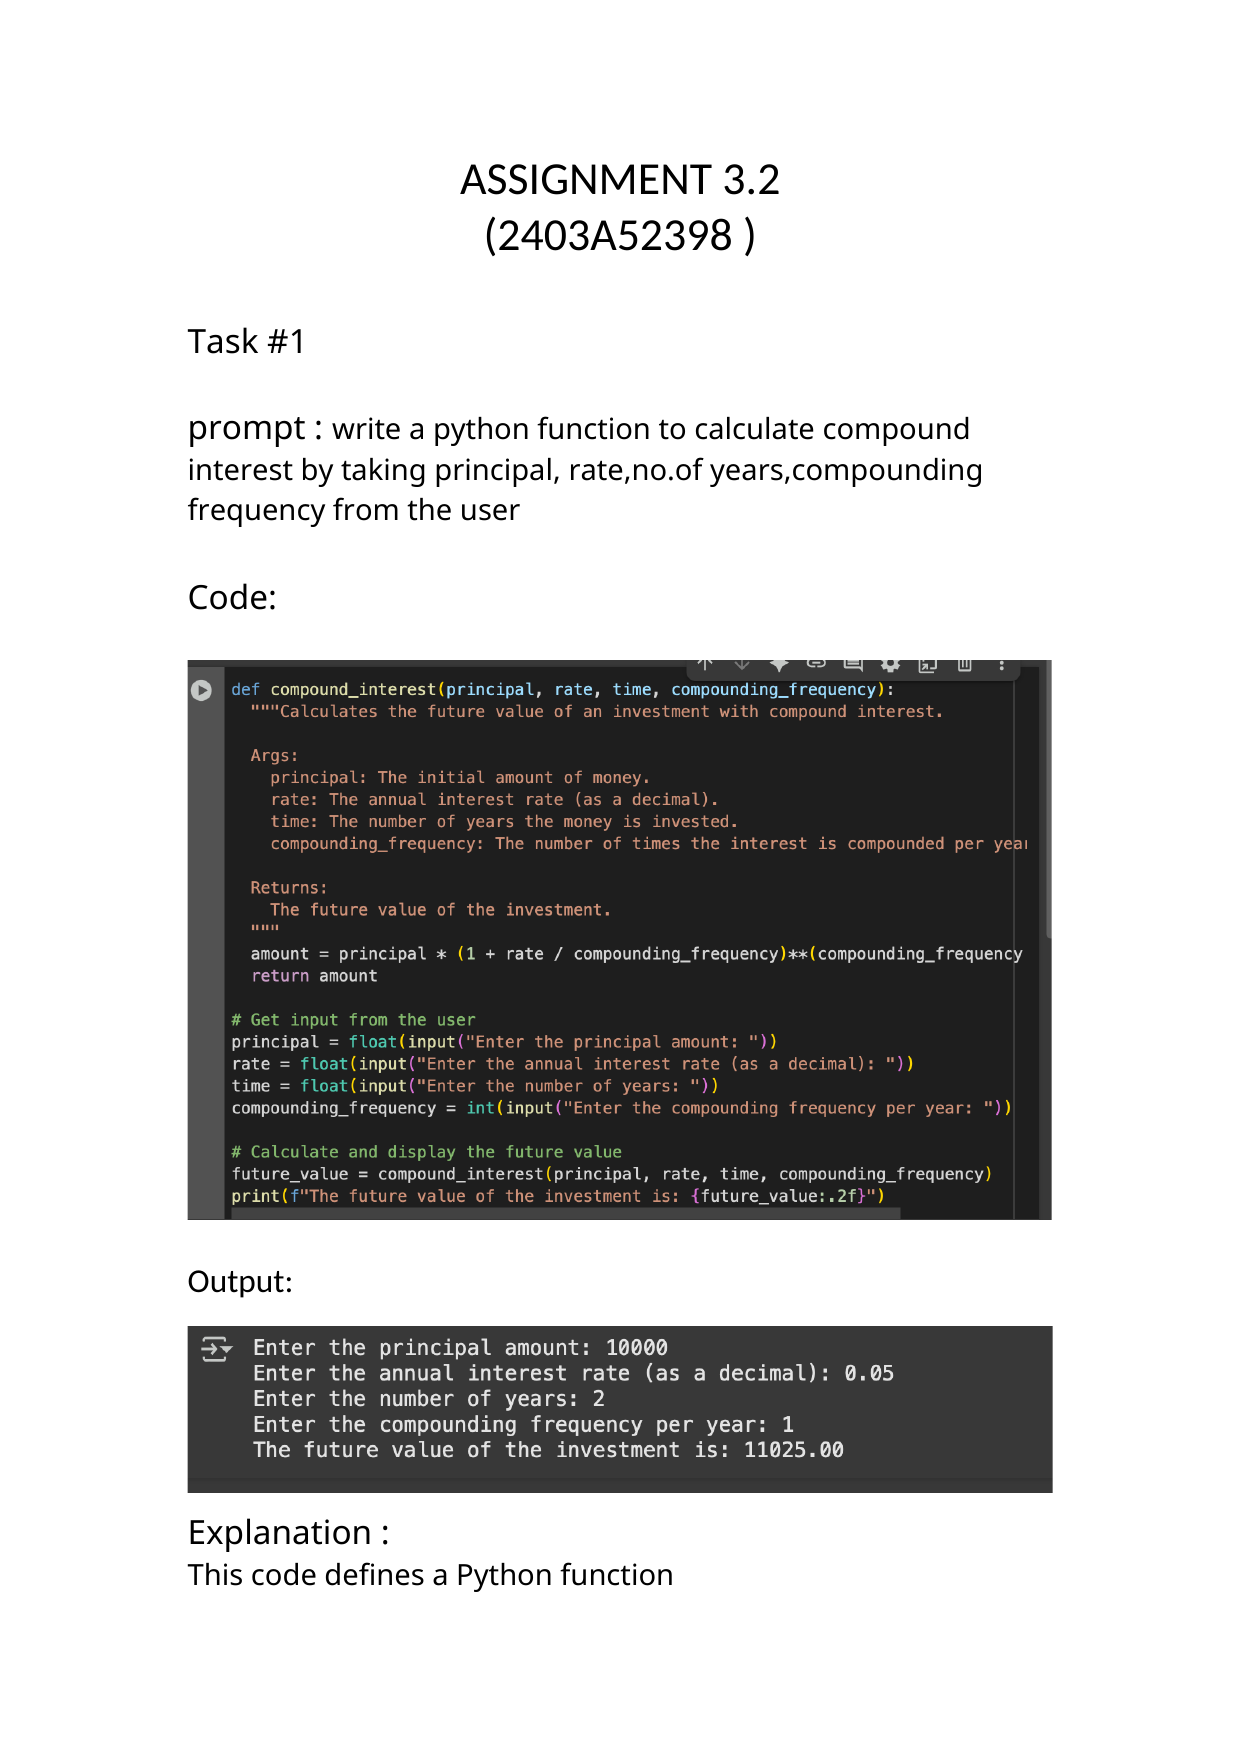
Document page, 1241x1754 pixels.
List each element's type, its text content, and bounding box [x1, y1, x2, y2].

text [187, 1509, 1053, 1594]
text ASSIGNMENT 3.2 (2403A52398 ) [187, 150, 1053, 262]
picture [187, 660, 1052, 1220]
text Output: [187, 1261, 1053, 1326]
picture [187, 1326, 1053, 1493]
text Task #1 prompt : write a python function to calculate compound interest by taking principal, rate,no.of years,compounding frequency from the user [187, 318, 1053, 529]
